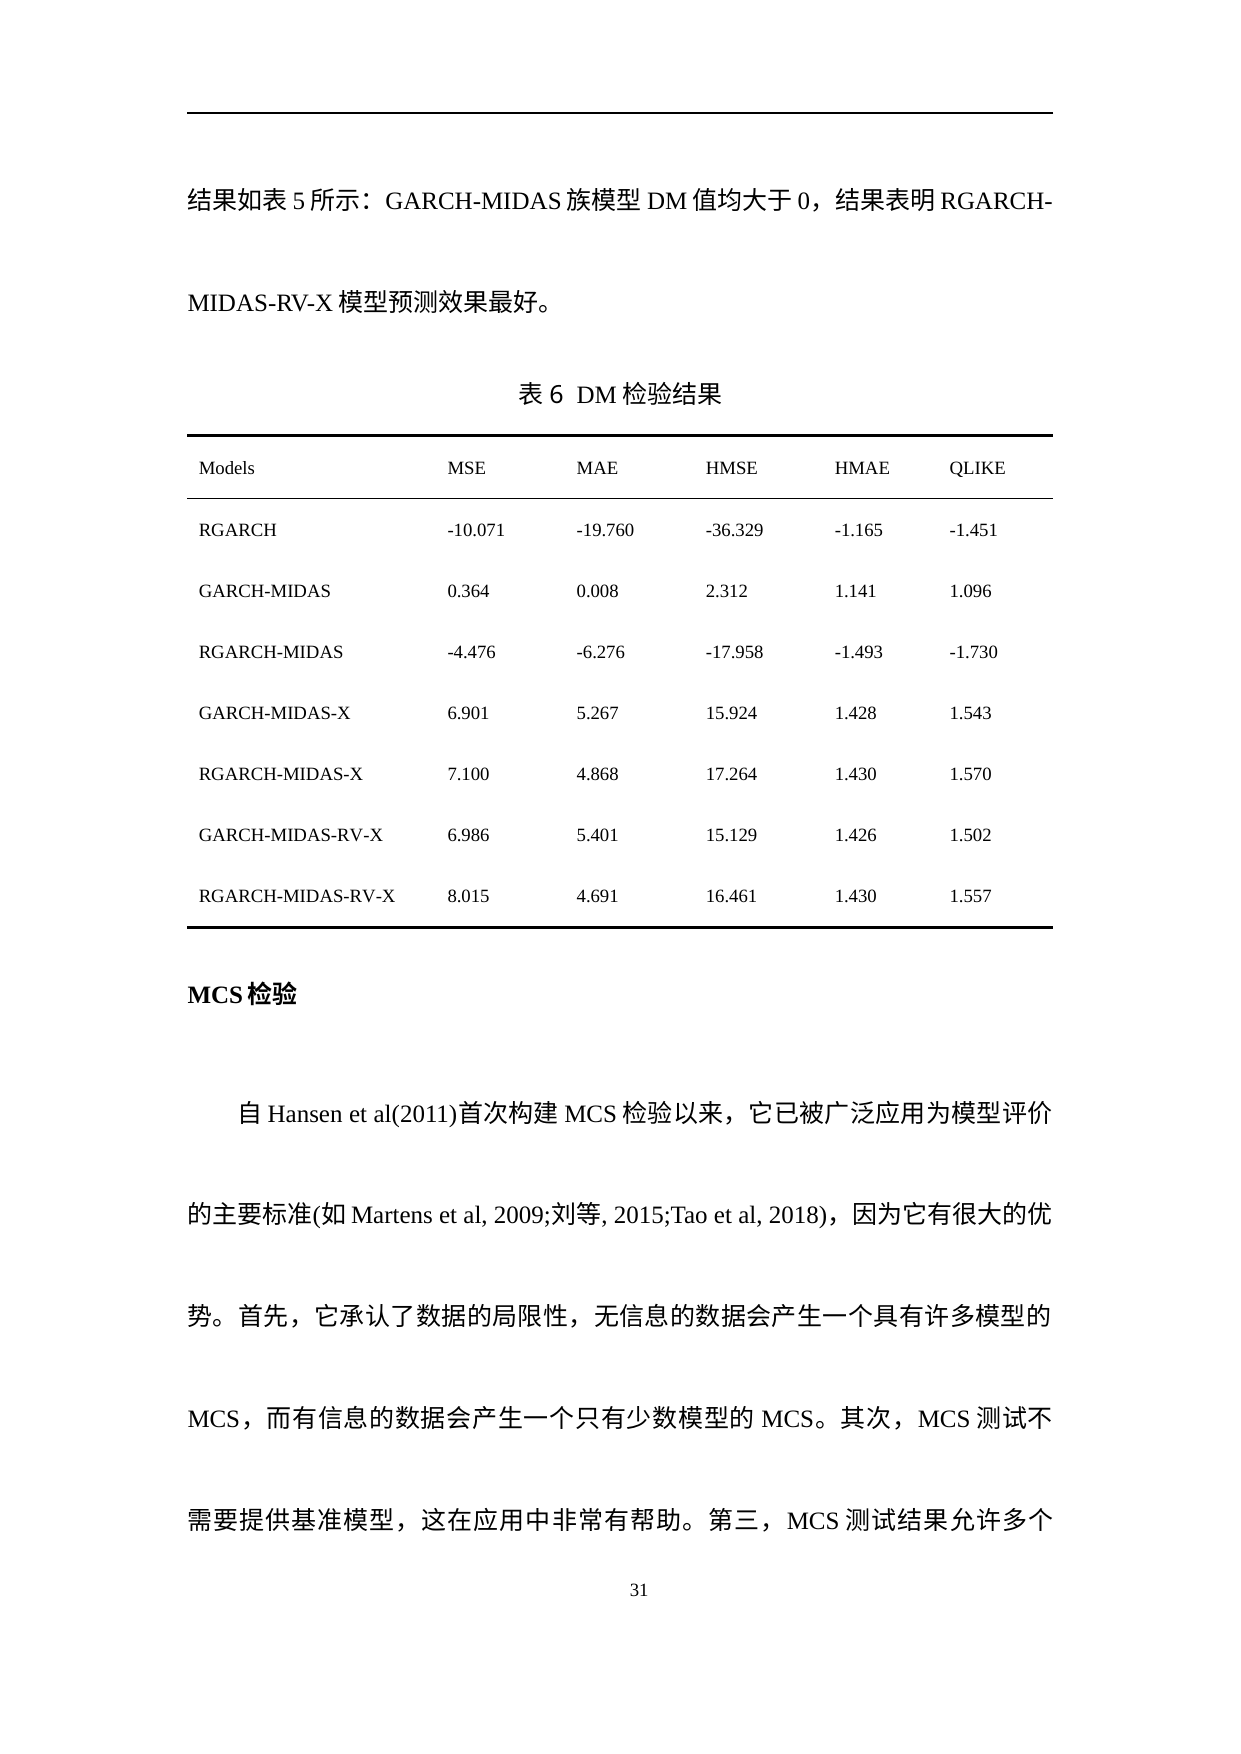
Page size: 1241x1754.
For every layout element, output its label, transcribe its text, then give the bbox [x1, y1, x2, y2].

table_cell 1.096 [938, 560, 1053, 621]
table_cell 17.264 [694, 743, 823, 804]
table_cell RGARCH [187, 499, 436, 560]
table_header HMAE [823, 437, 938, 498]
table_header QLIKE [938, 437, 1053, 498]
table_cell 0.008 [565, 560, 694, 621]
table_cell 8.015 [436, 865, 565, 926]
table_cell 16.461 [694, 865, 823, 926]
table_cell 4.868 [565, 743, 694, 804]
table_cell 4.691 [565, 865, 694, 926]
table_header MSE [436, 437, 565, 498]
table_cell 6.986 [436, 804, 565, 865]
table_cell 5.267 [565, 682, 694, 743]
table_cell -36.329 [694, 499, 823, 560]
table_header HMSE [694, 437, 823, 498]
table_cell 1.141 [823, 560, 938, 621]
table_cell -1.165 [823, 499, 938, 560]
table_cell -1.493 [823, 621, 938, 682]
table_cell -17.958 [694, 621, 823, 682]
table_header Models [187, 437, 436, 498]
table_cell 7.100 [436, 743, 565, 804]
table_cell 6.901 [436, 682, 565, 743]
table_cell 15.924 [694, 682, 823, 743]
table_cell GARCH-MIDAS [187, 560, 436, 621]
table_cell RGARCH-MIDAS-RV-X [187, 865, 436, 926]
table_cell -1.730 [938, 621, 1053, 682]
table_cell -4.476 [436, 621, 565, 682]
table_cell 1.430 [823, 743, 938, 804]
table_cell 1.430 [823, 865, 938, 926]
table_cell RGARCH-MIDAS-X [187, 743, 436, 804]
table_cell 1.543 [938, 682, 1053, 743]
table_cell GARCH-MIDAS-X [187, 682, 436, 743]
table_cell 1.502 [938, 804, 1053, 865]
table_cell 1.557 [938, 865, 1053, 926]
table_cell 1.428 [823, 682, 938, 743]
table_cell GARCH-MIDAS-RV-X [187, 804, 436, 865]
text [187, 164, 1053, 334]
table_cell 1.570 [938, 743, 1053, 804]
table_cell RGARCH-MIDAS [187, 621, 436, 682]
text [187, 1077, 1053, 1553]
table_cell -19.760 [565, 499, 694, 560]
table_cell -1.451 [938, 499, 1053, 560]
text DM检验结果 [187, 359, 1053, 427]
table_cell 1.426 [823, 804, 938, 865]
table_cell 0.364 [436, 560, 565, 621]
subtitle MCS检验 [187, 958, 1053, 1026]
table_cell 15.129 [694, 804, 823, 865]
table_cell 5.401 [565, 804, 694, 865]
table_header MAE [565, 437, 694, 498]
table_cell -10.071 [436, 499, 565, 560]
table_cell 2.312 [694, 560, 823, 621]
table_cell -6.276 [565, 621, 694, 682]
